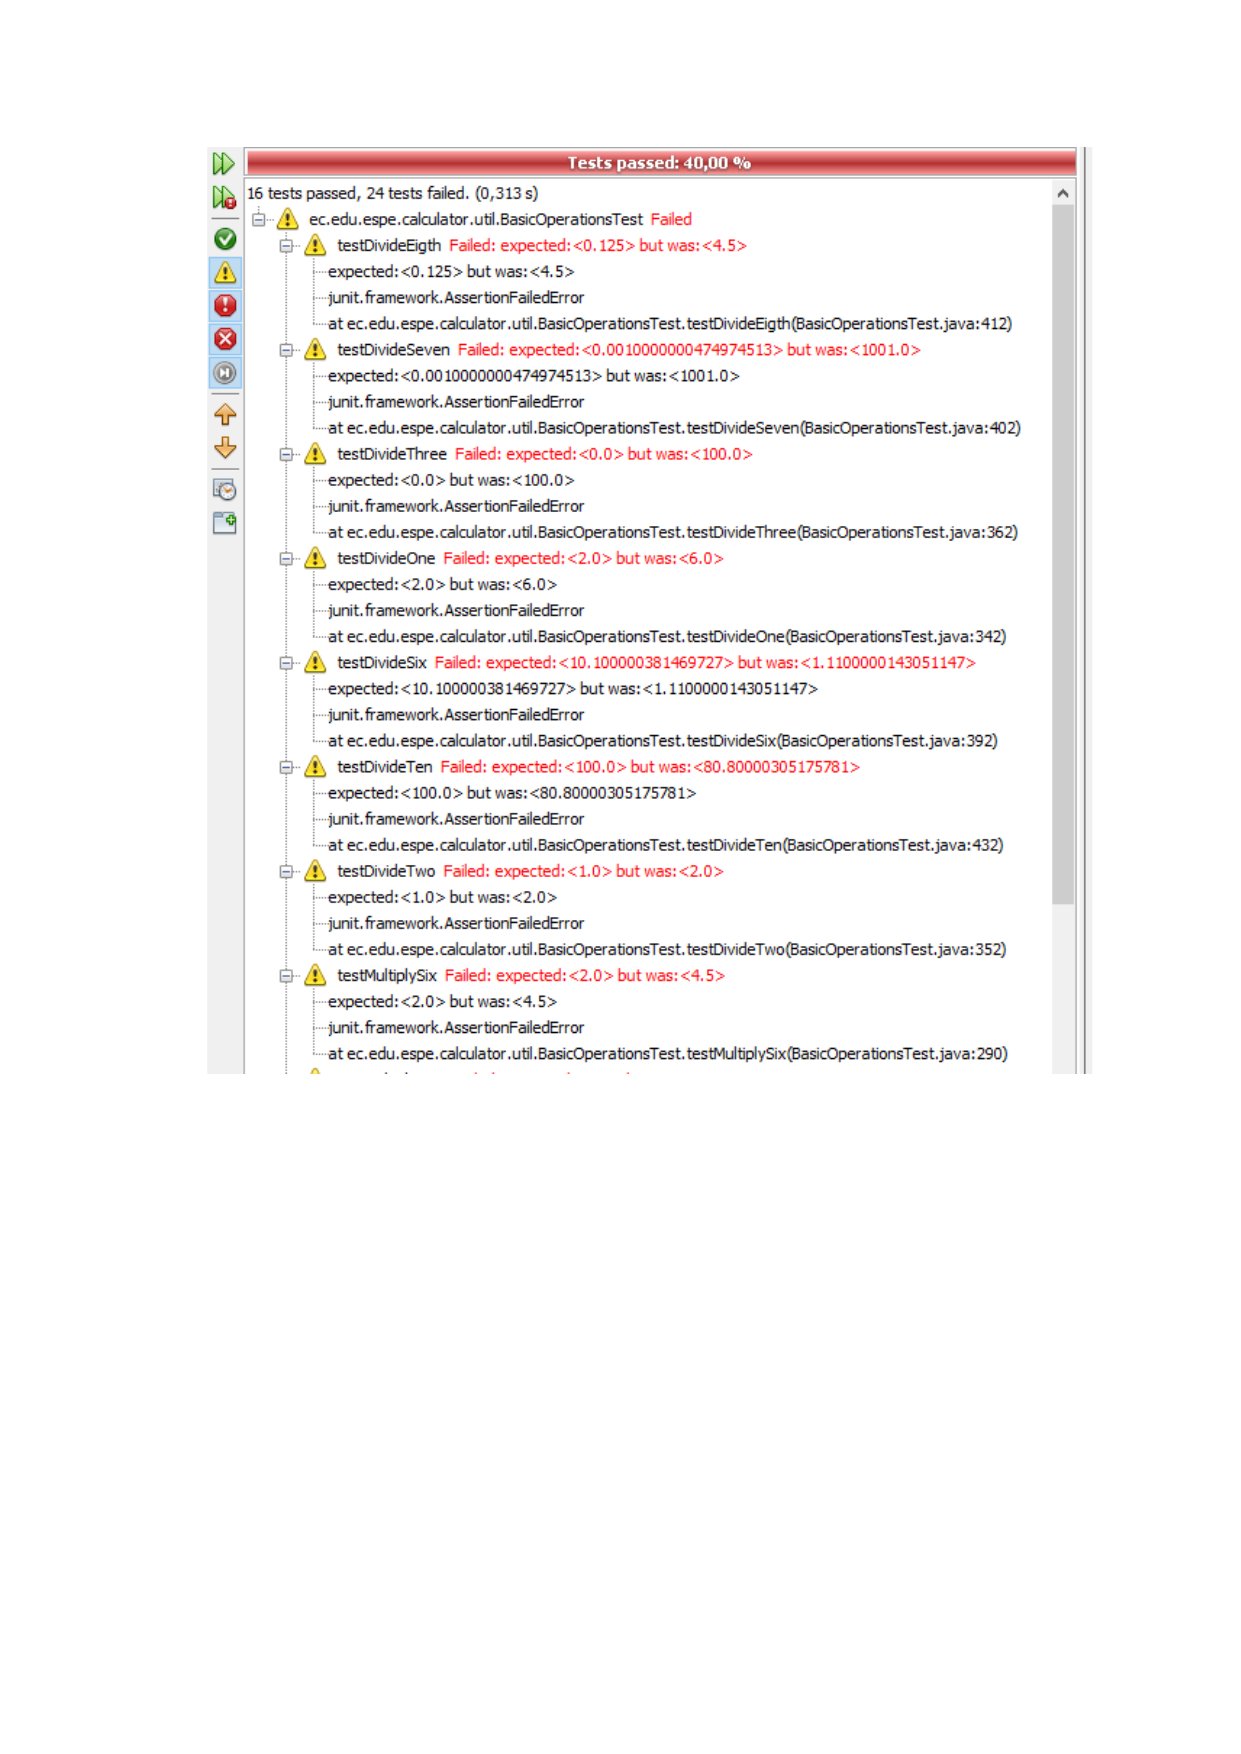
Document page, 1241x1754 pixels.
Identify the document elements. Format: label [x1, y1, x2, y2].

picture [206, 147, 1093, 1074]
